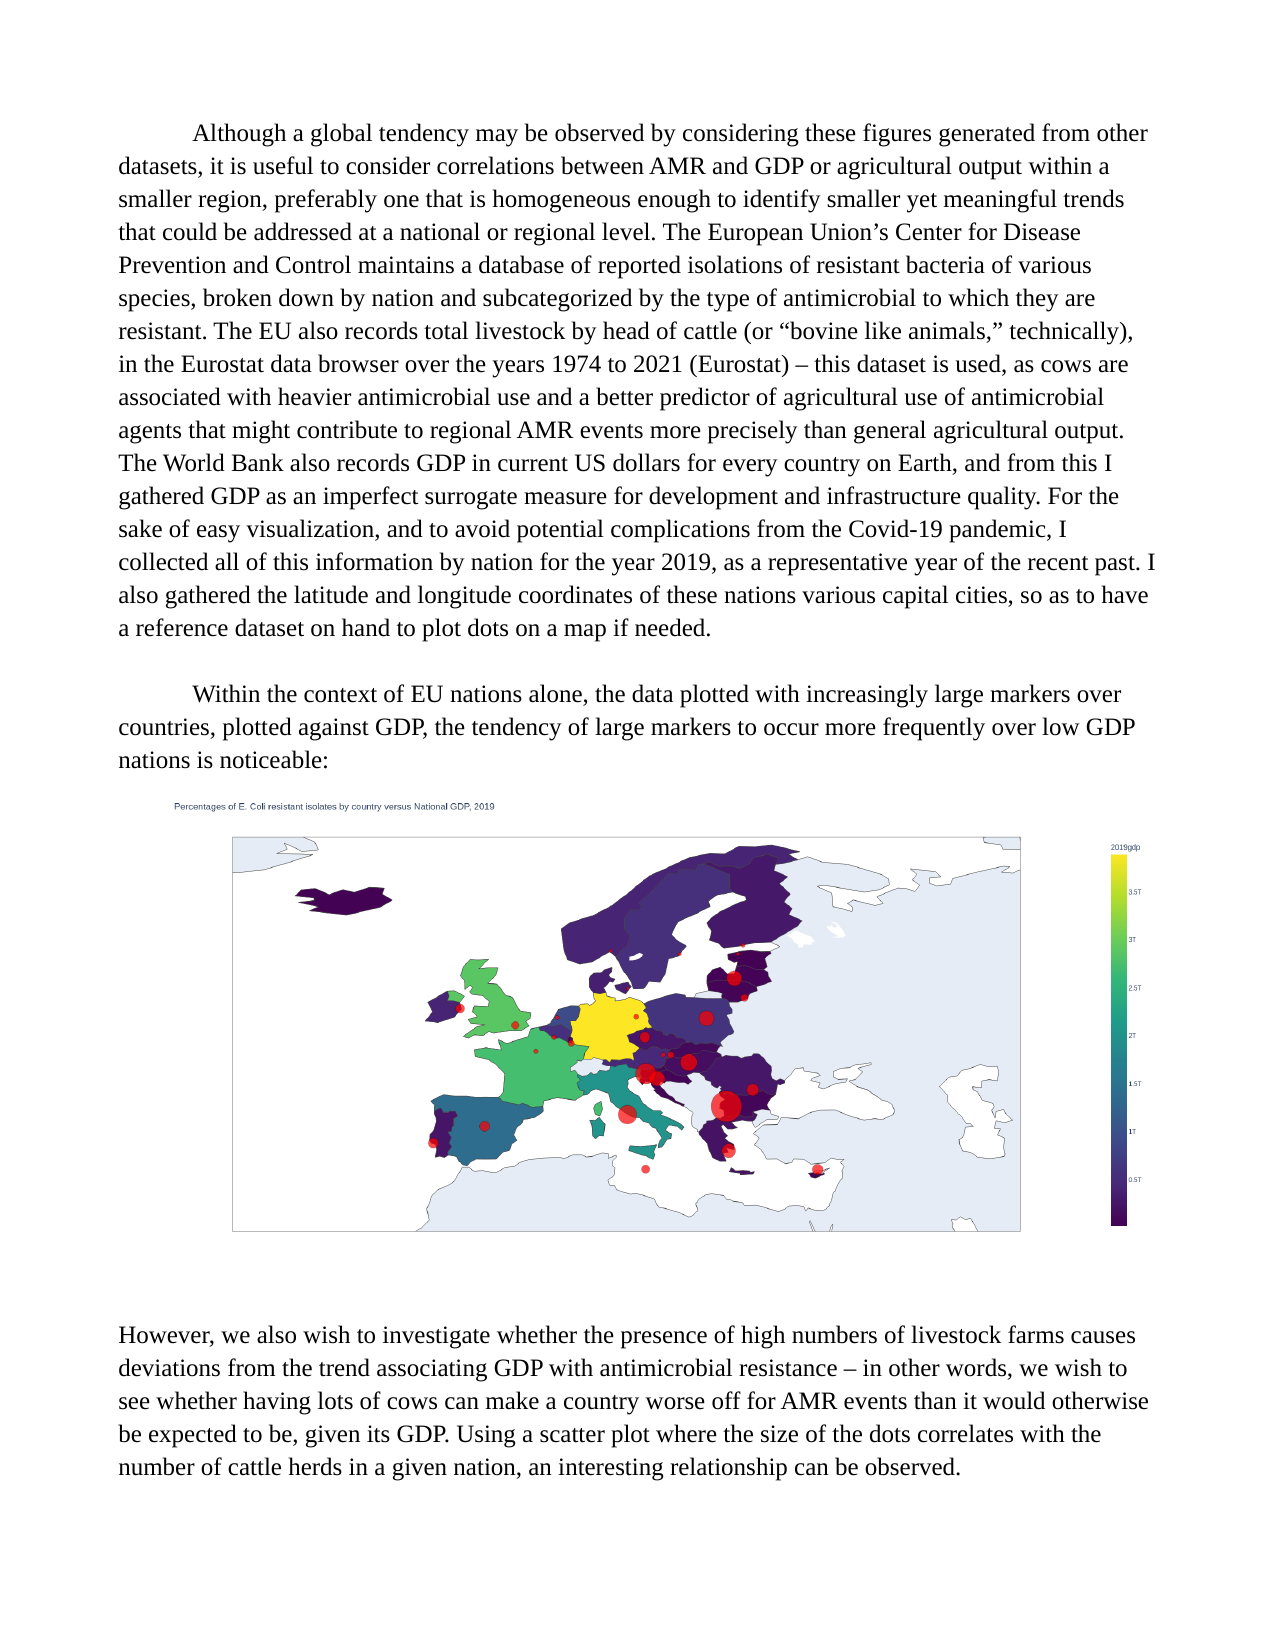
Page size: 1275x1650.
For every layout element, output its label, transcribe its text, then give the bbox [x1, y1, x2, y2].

text Although a global tendency may be observed by considering these figures generated from other datasets, it is useful to consider correlations between AMR and GDP or agricultural output within a smaller region, preferably one that is homogeneous enough to identify smaller yet meaningful trends that could be addressed at a national or regional level. The European Union’s Center for Disease Prevention and Control maintains a database of reported isolations of resistant bacteria of various species, broken down by nation and subcategorized by the type of antimicrobial to which they are resistant. The EU also records total livestock by head of cattle (or “bovine like animals,” technically), in the Eurostat data browser over the years 1974 to 2021 (Eurostat) – this dataset is used, as cows are associated with heavier antimicrobial use and a better predictor of agricultural use of antimicrobial agents that might contribute to regional AMR events more precisely than general agricultural output. The World Bank also records GDP in current US dollars for every country on Earth, and from this I gathered GDP as an imperfect surrogate measure for development and infrastructure quality. For the sake of easy visualization, and to avoid potential complications from the Covid-19 pandemic, I collected all of this information by nation for the year 2019, as a representative year of the recent past. I also gathered the latitude and longitude coordinates of these nations various capital cities, so as to have a reference dataset on hand to plot dots on a map if needed. [118, 118, 1157, 642]
text However, we also wish to investigate whether the presence of high numbers of livestock farms causes deviations from the trend associating GDP with antimicrobial resistance – in other words, we wish to see whether having lots of cows can make a country worse off for AMR events than it would otherwise be expected to be, given its GDP. Using a scatter plot where the size of the dots correlates with the number of cattle herds in a given nation, an interesting relationship can be observed. [118, 1320, 1157, 1481]
text Within the context of EU nations alone, the data plotted with increasingly large markers over countries, plotted against GDP, the tendency of large markers to occur more frequently over low GDP nations is noticeable: [118, 679, 1157, 774]
picture [118, 778, 1157, 1279]
